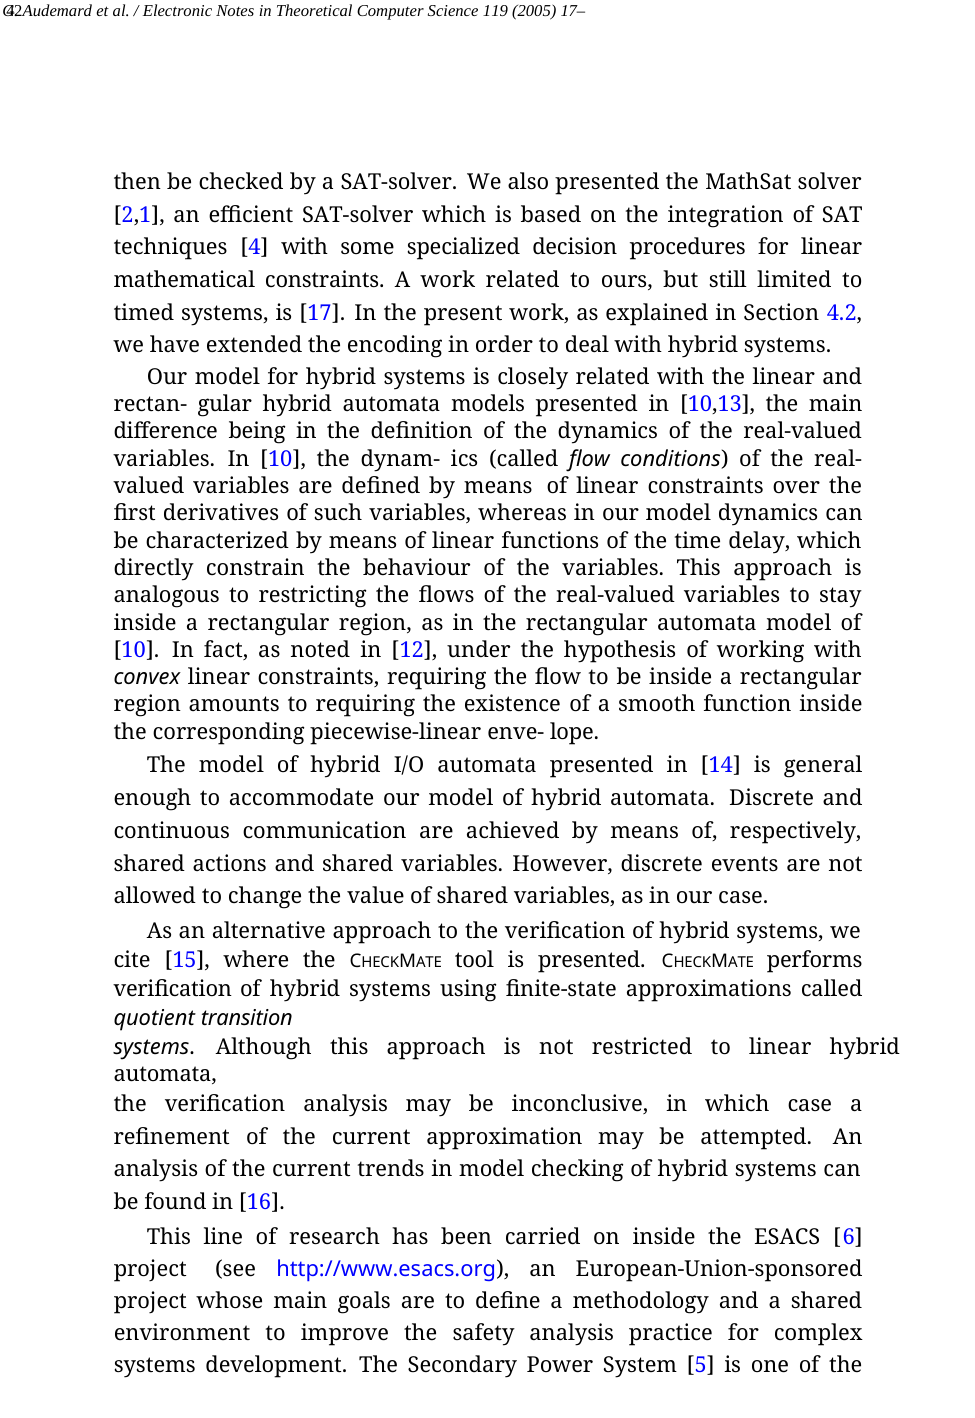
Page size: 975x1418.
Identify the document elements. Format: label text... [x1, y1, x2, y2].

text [113, 1221, 862, 1379]
text then be checked by a SAT-solver. We also presented the MathSat solver [2,1], an efficient SAT-solver which is based on the integration of SAT techniques [4] with some specialized decision procedures for linear mathematical constraints. A work related to ours, but still limited to timed systems, is [17]. In the present work, as explained in Section 4.2, we have extended the encoding in order to deal with hybrid systems. [113, 166, 862, 359]
text As an alternative approach to the verification of hybrid systems, we cite [15], where the CheckMate tool is presented. CheckMate performs verification of hybrid systems using finite-state approximations called quotient transition [113, 915, 862, 1032]
text Our model for hybrid systems is closely related with the linear and rectan- gular hybrid automata models presented in [10,13], the main difference being in the definition of the dynamics of the real-valued variables. In [10], the dynam- ics (called flow conditions) of the real-valued variables are defined by means of linear constraints over the first derivatives of such variables, whereas in our model dynamics can be characterized by means of linear functions of the time delay, which directly constrain the behaviour of the variables. This approach is analogous to restricting the flows of the real-valued variables to stay inside a rectangular region, as in the rectangular automata model of [10]. In fact, as noted in [12], under the hypothesis of working with convex linear constraints, requiring the flow to be inside a rectangular region amounts to requiring the existence of a smooth function inside the corresponding piecewise-linear enve- lope. [113, 362, 862, 744]
text the verification analysis may be inconclusive, in which case a refinement of the current approximation may be attempted. An analysis of the current trends in model checking of hybrid systems can be found in [16]. [113, 1088, 862, 1216]
text The model of hybrid I/O automata presented in [14] is general enough to accommodate our model of hybrid automata. Discrete and continuous communication are achieved by means of, respectively, shared actions and shared variables. However, discrete events are not allowed to change the value of shared variables, as in our case. [113, 749, 862, 910]
text systems. Although this approach is not restricted to linear hybrid automata, [113, 1032, 900, 1087]
